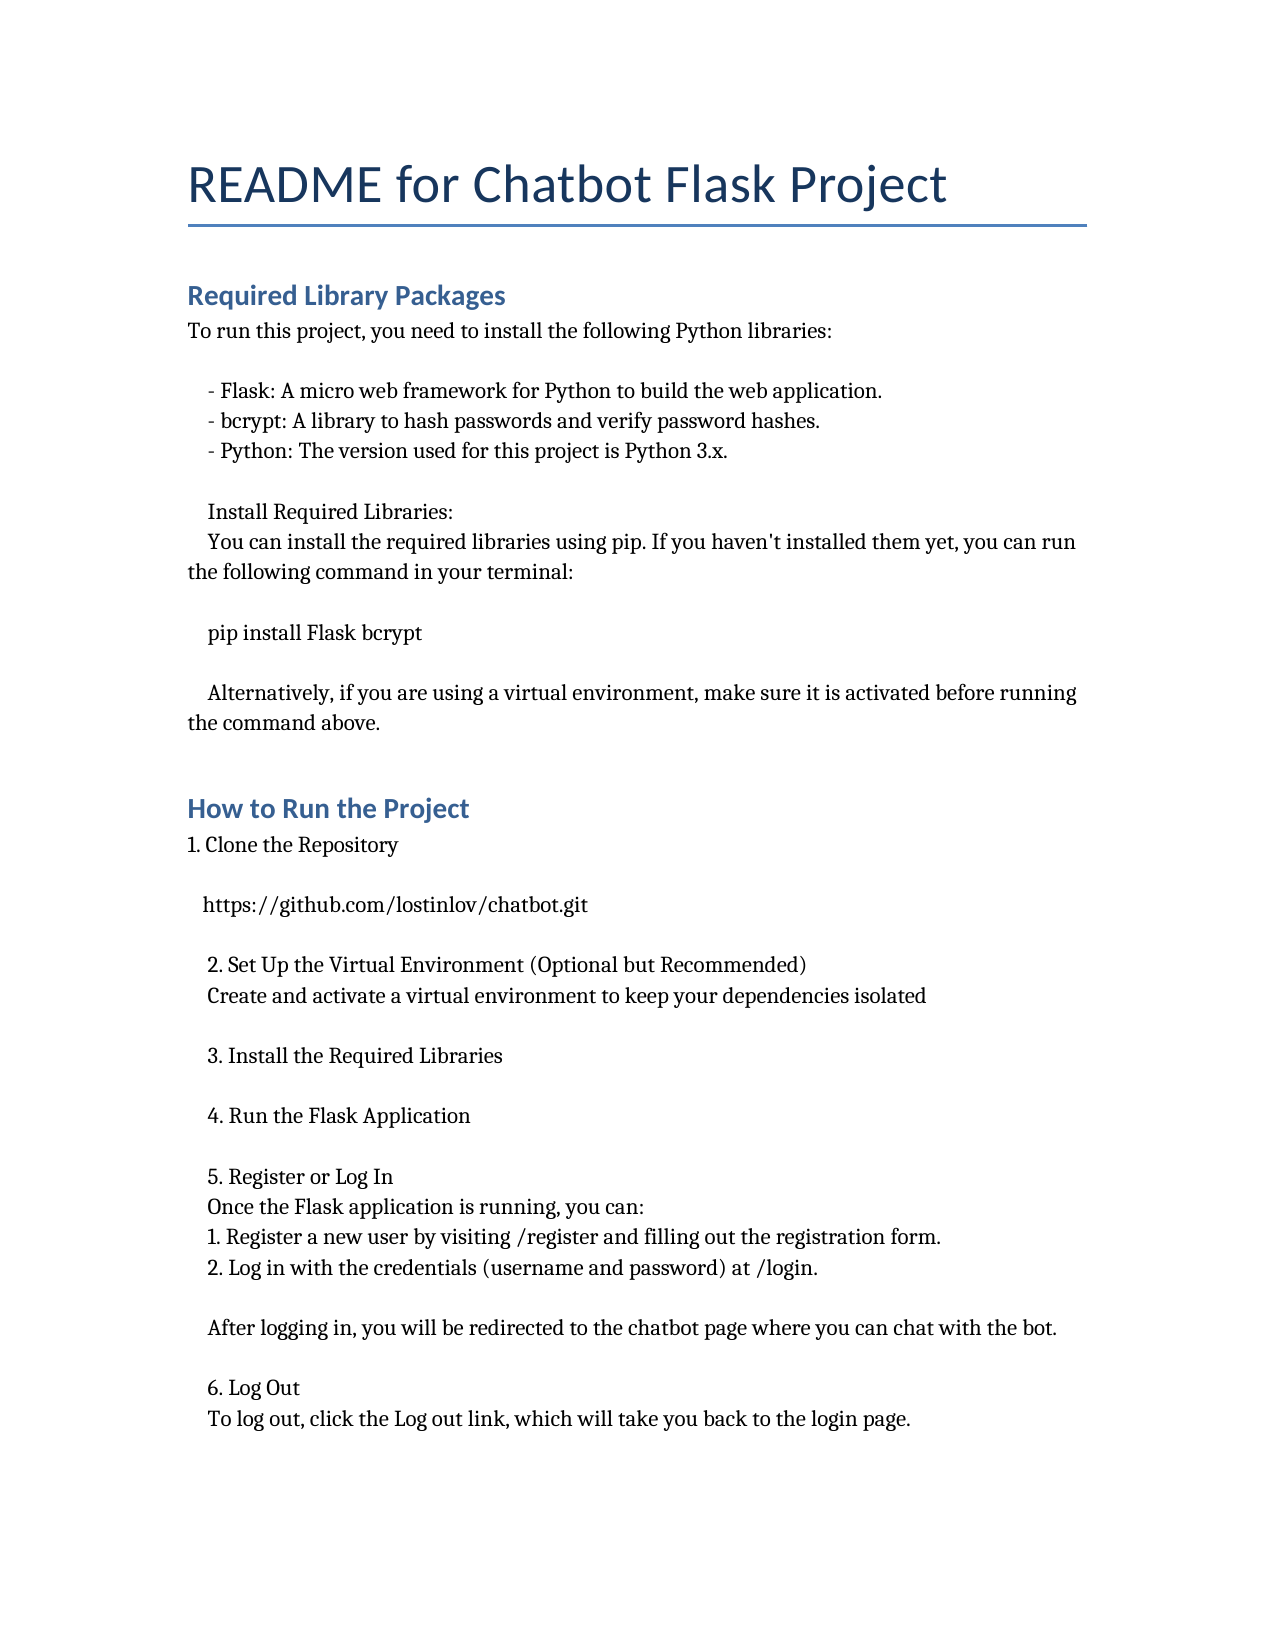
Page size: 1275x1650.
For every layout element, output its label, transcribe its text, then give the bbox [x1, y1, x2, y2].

title README for Chatbot Flask Project [187, 150, 1087, 227]
text 1. Clone the Repository https://github.com/lostinlov/chatbot.git 2. Set Up the Virtual Environment (Optional but Recommended) Create and activate a virtual environment to keep your dependencies isolated 3. Install the Required Libraries 4. Run the Flask Application 5. Register or Log In Once the Flask application is running, you can: 1. Register a new user by visiting /register and filling out the registration form. 2. Log in with the credentials (username and password) at /login. After logging in, you will be redirected to the chatbot page where you can chat with the bot. 6. Log Out To log out, click the Log out link, which will take you back to the login page. [187, 831, 1087, 1432]
text To run this project, you need to install the following Python libraries: - Flask: A micro web framework for Python to build the web application. - bcrypt: A library to hash passwords and verify password hashes. - Python: The version used for this project is Python 3.x. Install Required Libraries: You can install the required libraries using pip. If you haven't installed them yet, you can run the following command in your terminal: pip install Flask bcrypt Alternatively, if you are using a virtual environment, make sure it is activated before running the command above. [187, 317, 1087, 737]
subtitle Required Library Packages [187, 277, 1087, 312]
subtitle How to Run the Project [187, 790, 1087, 826]
